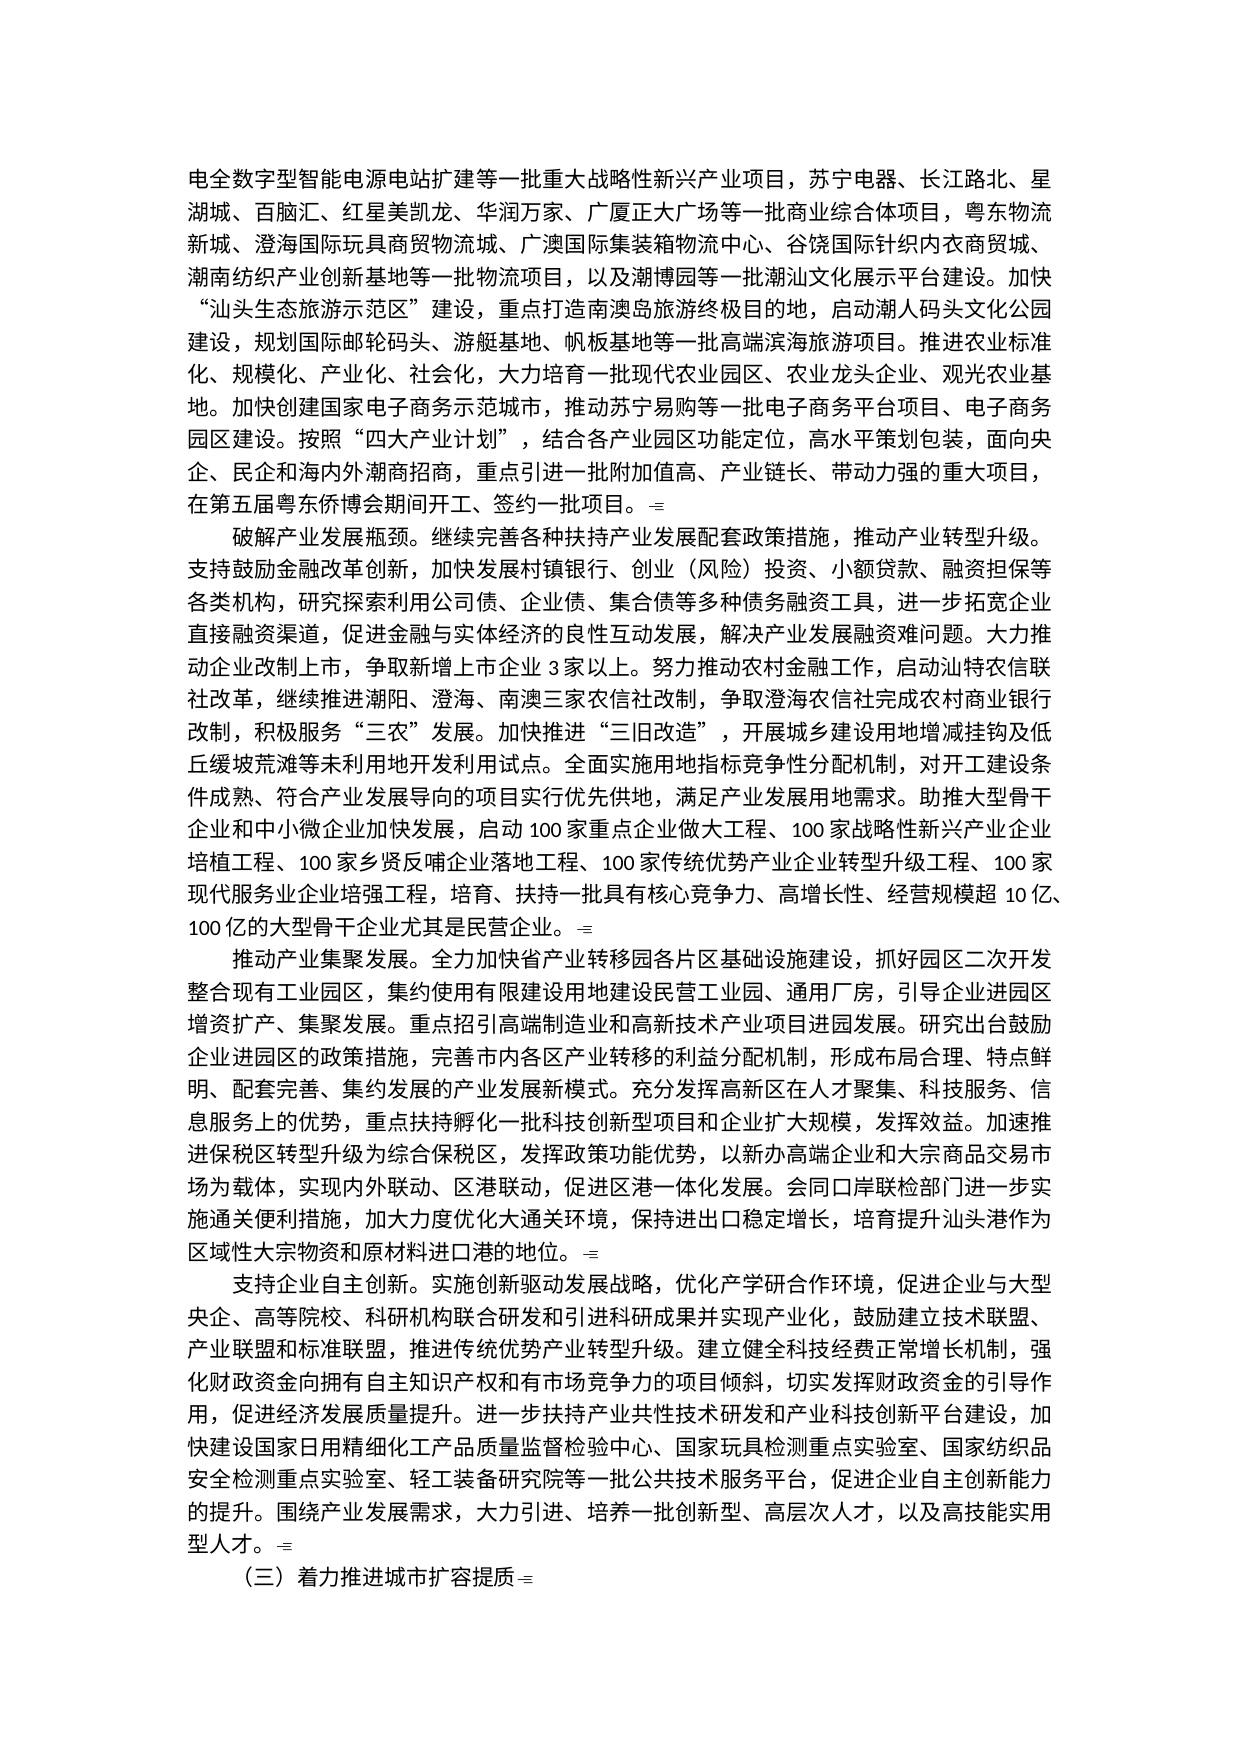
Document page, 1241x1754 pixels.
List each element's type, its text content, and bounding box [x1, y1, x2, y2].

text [187, 162, 1053, 519]
text （三）着力推进城市扩容提质 [187, 1559, 1053, 1592]
text 推动产业集聚发展。全力加快省产业转移园各片区基础设施建设，抓好园区二次开发，整合现有工业园区，集约使用有限建设用地建设民营工业园、通用厂房，引导企业进园区，增资扩产、集聚发展。重点招引高端制造业和高新技术产业项目进园发展。研究出台鼓励企业进园区的政策措施，完善市内各区产业转移的利益分配机制，形成布局合理、特点鲜明、配套完善、集约发展的产业发展新模式。充分发挥高新区在人才聚集、科技服务、信息服务上的优势，重点扶持孵化一批科技创新型项目和企业扩大规模，发挥效益。加速推进保税区转型升级为综合保税区，发挥政策功能优势，以新办高端企业和大宗商品交易市场为载体，实现内外联动、区港联动，促进区港一体化发展。会同口岸联检部门进一步实施通关便利措施，加大力度优化大通关环境，保持进出口稳定增长，培育提升汕头港作为区域性大宗物资和原材料进口港的地位。 [187, 942, 1053, 1267]
text 支持企业自主创新。实施创新驱动发展战略，优化产学研合作环境，促进企业与大型央企、高等院校、科研机构联合研发和引进科研成果并实现产业化，鼓励建立技术联盟、产业联盟和标准联盟，推进传统优势产业转型升级。建立健全科技经费正常增长机制，强化财政资金向拥有自主知识产权和有市场竞争力的项目倾斜，切实发挥财政资金的引导作用，促进经济发展质量提升。进一步扶持产业共性技术研发和产业科技创新平台建设，加快建设国家日用精细化工产品质量监督检验中心、国家玩具检测重点实验室、国家纺织品安全检测重点实验室、轻工装备研究院等一批公共技术服务平台，促进企业自主创新能力的提升。围绕产业发展需求，大力引进、培养一批创新型、高层次人才，以及高技能实用型人才。 [187, 1267, 1053, 1559]
text 破解产业发展瓶颈。继续完善各种扶持产业发展配套政策措施，推动产业转型升级。支持鼓励金融改革创新，加快发展村镇银行、创业（风险）投资、小额贷款、融资担保等各类机构，研究探索利用公司债、企业债、集合债等多种债务融资工具，进一步拓宽企业直接融资渠道，促进金融与实体经济的良性互动发展，解决产业发展融资难问题。大力推动企业改制上市，争取新增上市企业3家以上。努力推动农村金融工作，启动汕特农信联社改革，继续推进潮阳、澄海、南澳三家农信社改制，争取澄海农信社完成农村商业银行改制，积极服务“三农”发展。加快推进“三旧改造”，开展城乡建设用地增减挂钩及低丘缓坡荒滩等未利用地开发利用试点。全面实施用地指标竞争性分配机制，对开工建设条件成熟、符合产业发展导向的项目实行优先供地，满足产业发展用地需求。助推大型骨干企业和中小微企业加快发展，启动100家重点企业做大工程、100家战略性新兴产业企业培植工程、100家乡贤反哺企业落地工程、100家传统优势产业企业转型升级工程、100家现代服务业企业培强工程，培育、扶持一批具有核心竞争力、高增长性、经营规模超10亿、100亿的大型骨干企业尤其是民营企业。 [187, 519, 1053, 942]
